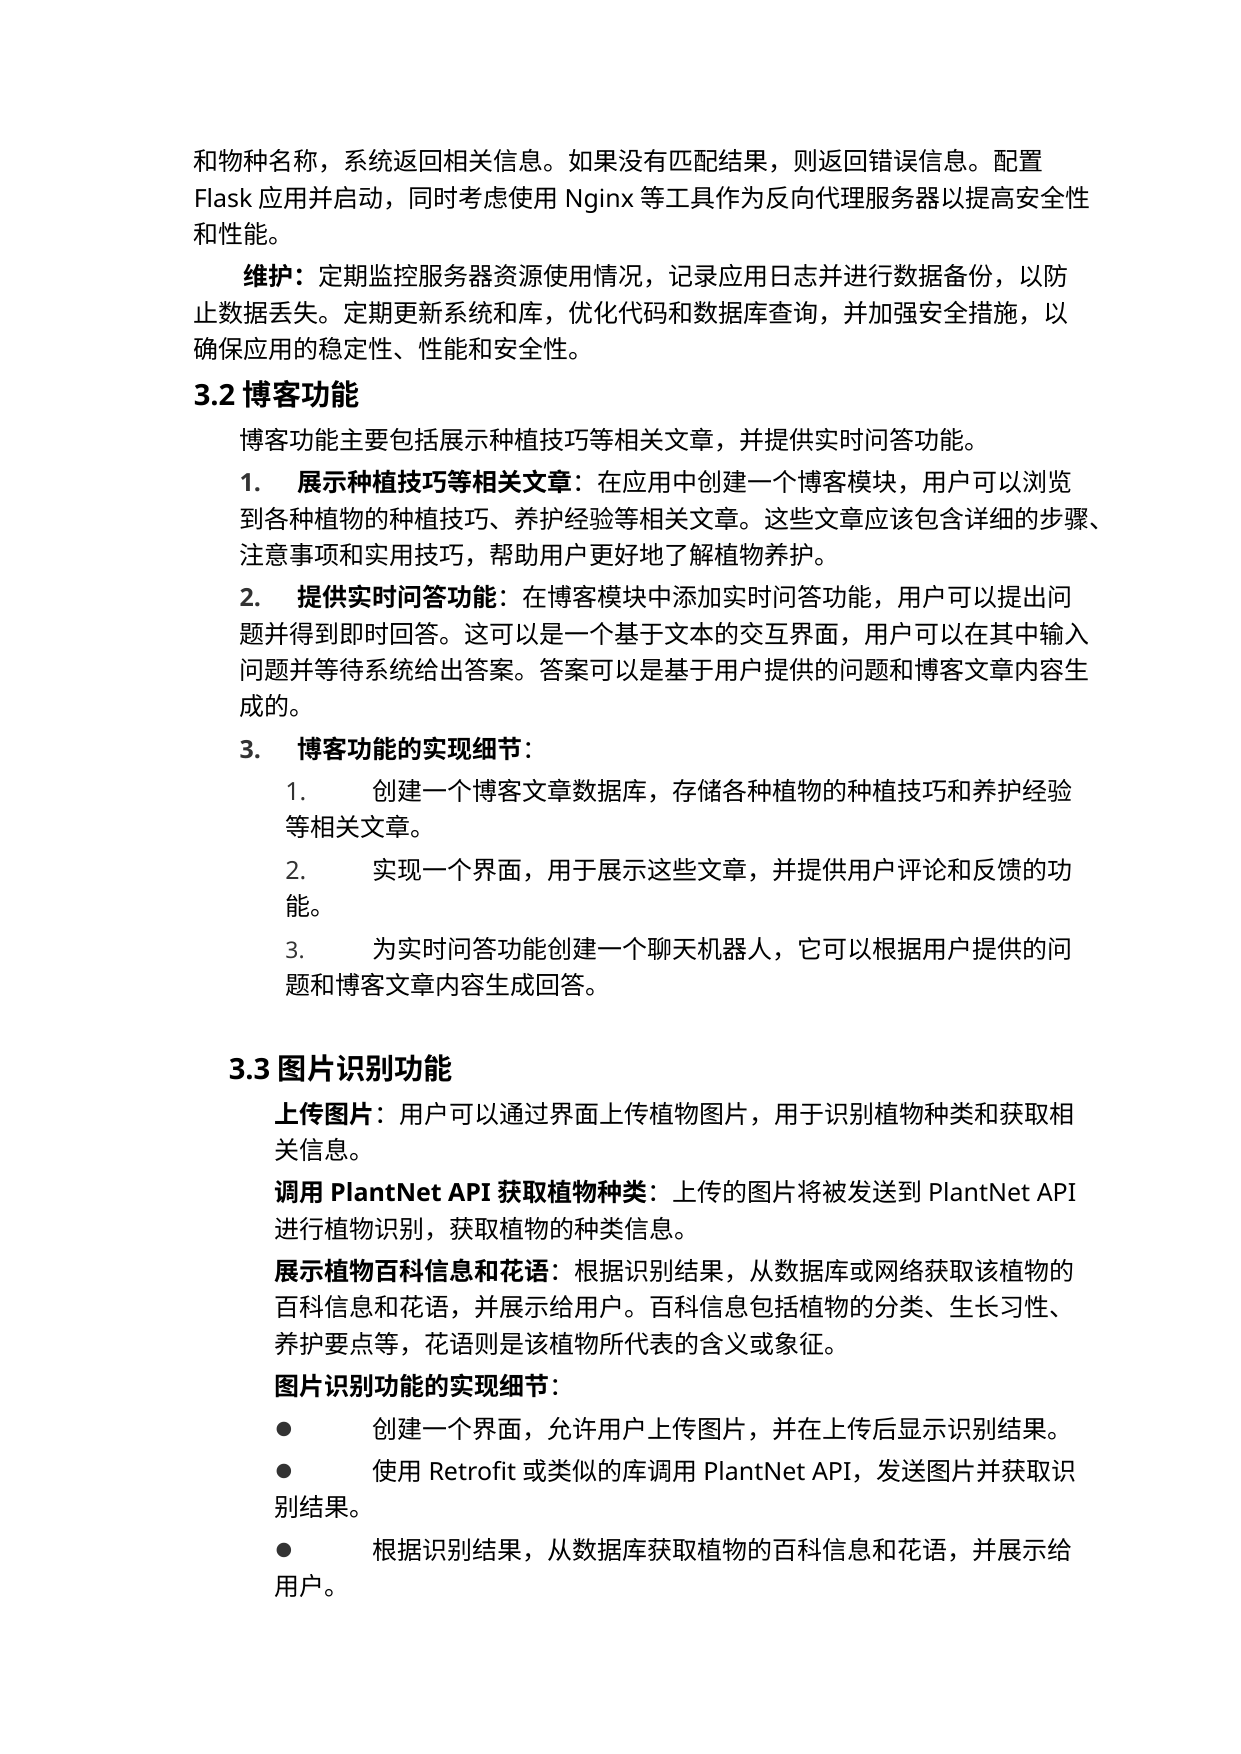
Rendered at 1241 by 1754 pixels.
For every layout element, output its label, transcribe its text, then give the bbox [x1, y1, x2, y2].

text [193, 142, 1093, 251]
list 创建一个博客文章数据库，存储各种植物的种植技巧和养护经验等相关文章。 [285, 772, 1093, 844]
list 实现一个界面，用于展示这些文章，并提供用户评论和反馈的功能。 [285, 850, 1093, 923]
text 调用 PlantNet API 获取植物种类：上传的图片将被发送到 PlantNet API 进行植物识别，获取植物的种类信息。 [274, 1173, 1093, 1245]
text 博客功能主要包括展示种植技巧等相关文章，并提供实时问答功能。 [239, 420, 1093, 457]
text 上传图片：用户可以通过界面上传植物图片，用于识别植物种类和获取相关信息。 [274, 1094, 1093, 1167]
text 展示植物百科信息和花语：根据识别结果，从数据库或网络获取该植物的百科信息和花语，并展示给用户。百科信息包括植物的分类、生长习性、养护要点等，花语则是该植物所代表的含义或象征。 [274, 1252, 1093, 1360]
subtitle 3.2 博客功能 [193, 372, 1093, 414]
list 提供实时问答功能：在博客模块中添加实时问答功能，用户可以提出问题并得到即时回答。这可以是一个基于文本的交互界面，用户可以在其中输入问题并等待系统给出答案。答案可以是基于用户提供的问题和博客文章内容生成的。 [239, 578, 1093, 723]
list 展示种植技巧等相关文章：在应用中创建一个博客模块，用户可以浏览到各种植物的种植技巧、养护经验等相关文章。这些文章应该包含详细的步骤、注意事项和实用技巧，帮助用户更好地了解植物养护。 [239, 463, 1093, 572]
list 为实时问答功能创建一个聊天机器人，它可以根据用户提供的问题和博客文章内容生成回答。 [285, 929, 1093, 1002]
list 创建一个界面，允许用户上传图片，并在上传后显示识别结果。 [274, 1409, 1093, 1445]
text 图片识别功能的实现细节： [274, 1367, 1093, 1403]
list 根据识别结果，从数据库获取植物的百科信息和花语，并展示给用户。 [274, 1530, 1093, 1603]
subtitle 3.3 图片识别功能 [228, 1045, 1093, 1088]
list 博客功能的实现细节： [239, 729, 1093, 765]
list 使用 Retrofit 或类似的库调用 PlantNet API，发送图片并获取识别结果。 [274, 1452, 1093, 1524]
text 维护：定期监控服务器资源使用情况，记录应用日志并进行数据备份，以防止数据丢失。定期更新系统和库，优化代码和数据库查询，并加强安全措施，以确保应用的稳定性、性能和安全性。 [193, 257, 1093, 366]
